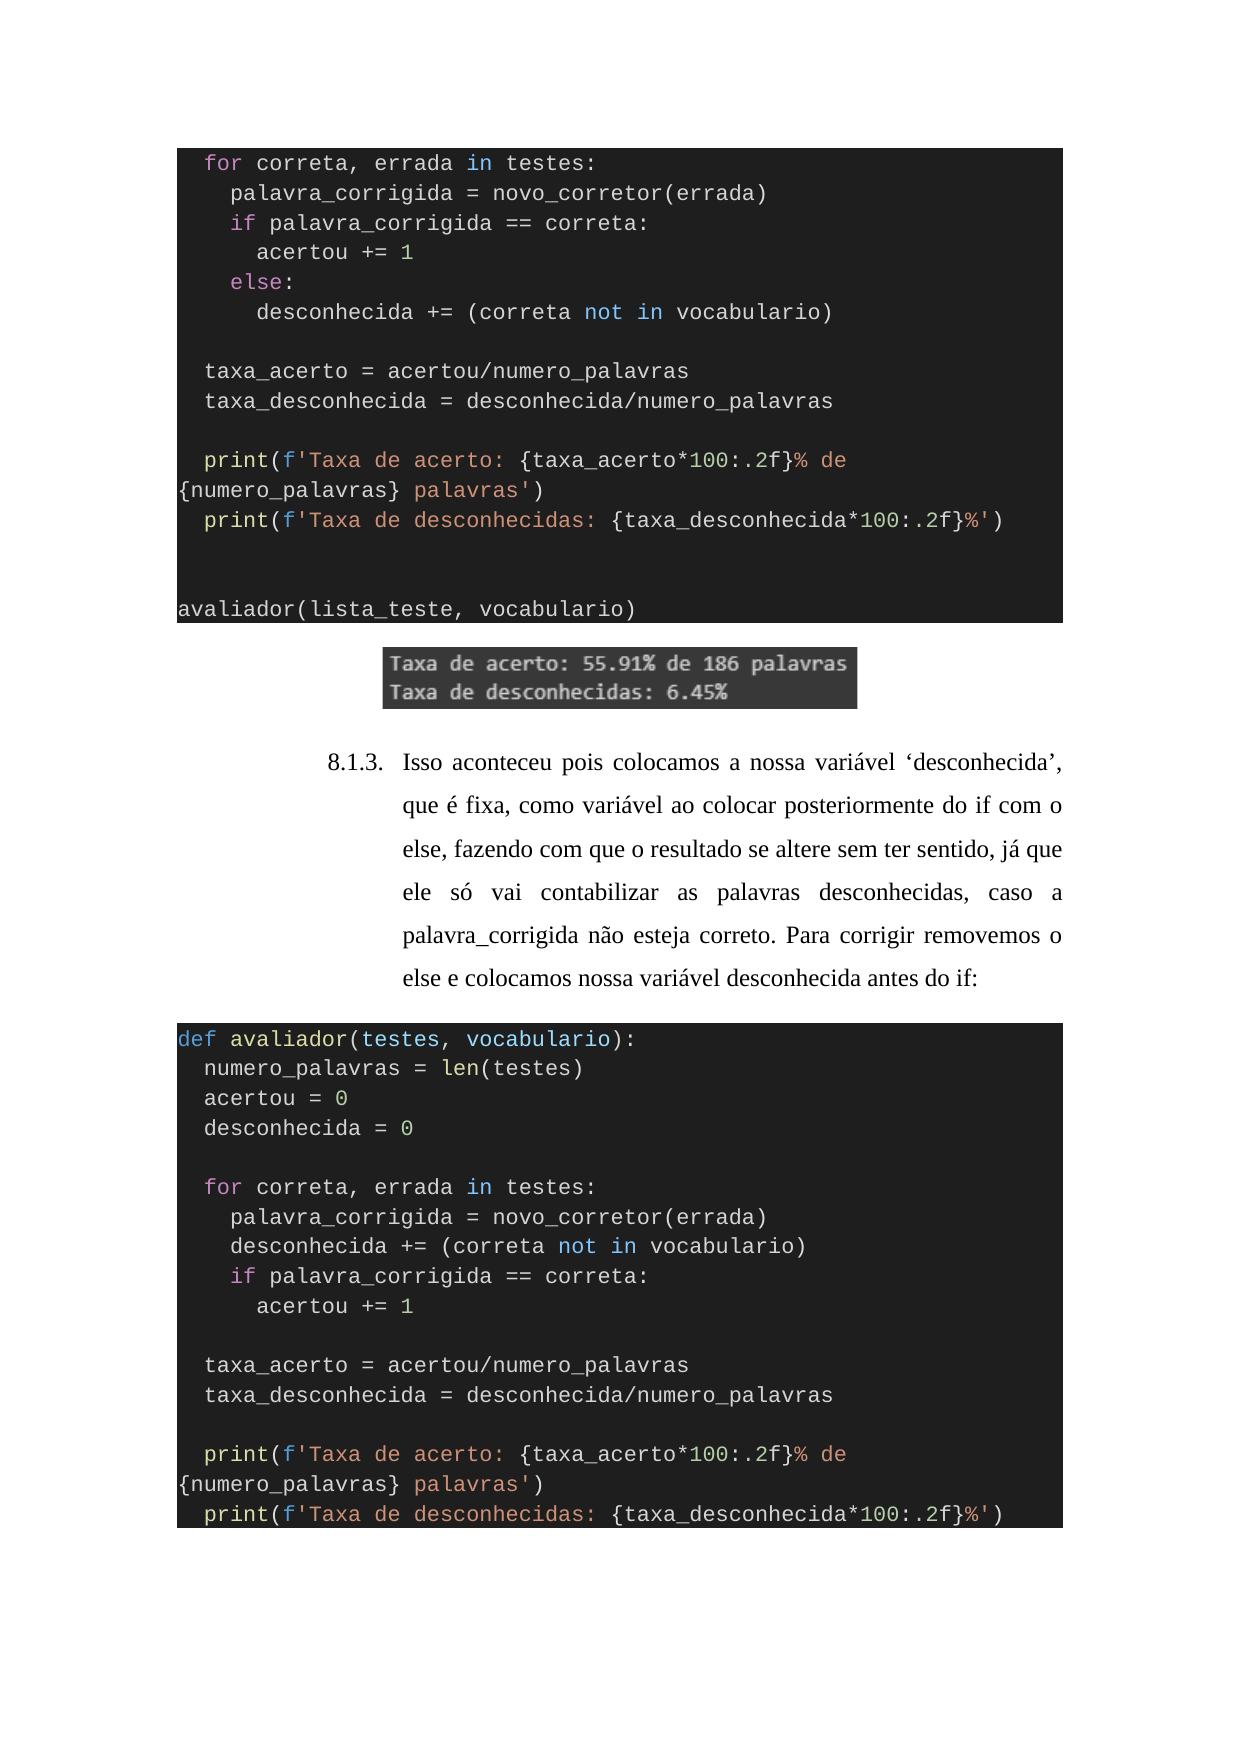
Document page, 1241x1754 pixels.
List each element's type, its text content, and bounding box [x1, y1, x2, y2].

text taxa_desconhecida = desconhecida/numero_palavras [177, 385, 1063, 415]
text acertou += 1 [177, 1290, 1063, 1320]
text palavra_corrigida = novo_corretor(errada) [177, 1201, 1063, 1231]
text acertou = 0 [177, 1082, 1063, 1112]
text for correta, errada in testes: [177, 1171, 1063, 1201]
text desconhecida += (correta not in vocabulario) [177, 296, 1063, 326]
text if palavra_corrigida == correta: [177, 1260, 1063, 1290]
text else: [177, 266, 1063, 296]
text numero_palavras = len(testes) [177, 1053, 1063, 1082]
text print(f'Taxa de desconhecidas: {taxa_desconhecida*100:.2f}%') [177, 1498, 1063, 1528]
text avaliador(lista_teste, vocabulario) [177, 593, 1063, 623]
text desconhecida += (correta not in vocabulario) [177, 1231, 1063, 1260]
text acertou += 1 [177, 237, 1063, 266]
text taxa_desconhecida = desconhecida/numero_palavras [177, 1379, 1063, 1409]
picture [382, 647, 858, 709]
text def avaliador(testes, vocabulario): [177, 1023, 1063, 1053]
text for correta, errada in testes: [177, 148, 1063, 177]
list Isso aconteceu pois colocamos a nossa variável ‘desconhecida’, que é fixa, como variável ao colocar posteriormente do if com o else, fazendo com que o resultado se altere sem ter sentido, já que ele só vai contabilizar as palavras desconhecidas, caso a palavra_corrigida não esteja correto. Para corrigir removemos o else e colocamos nossa variável desconhecida antes do if: [327, 747, 1063, 992]
text print(f'Taxa de desconhecidas: {taxa_desconhecida*100:.2f}%') [177, 504, 1063, 533]
text if palavra_corrigida == correta: [177, 207, 1063, 237]
text taxa_acerto = acertou/numero_palavras [177, 1349, 1063, 1379]
text palavra_corrigida = novo_corretor(errada) [177, 177, 1063, 207]
text print(f'Taxa de acerto: {taxa_acerto*100:.2f}% de {numero_palavras} palavras') [177, 444, 1063, 504]
text desconhecida = 0 [177, 1112, 1063, 1142]
text taxa_acerto = acertou/numero_palavras [177, 355, 1063, 385]
text print(f'Taxa de acerto: {taxa_acerto*100:.2f}% de {numero_palavras} palavras') [177, 1438, 1063, 1498]
